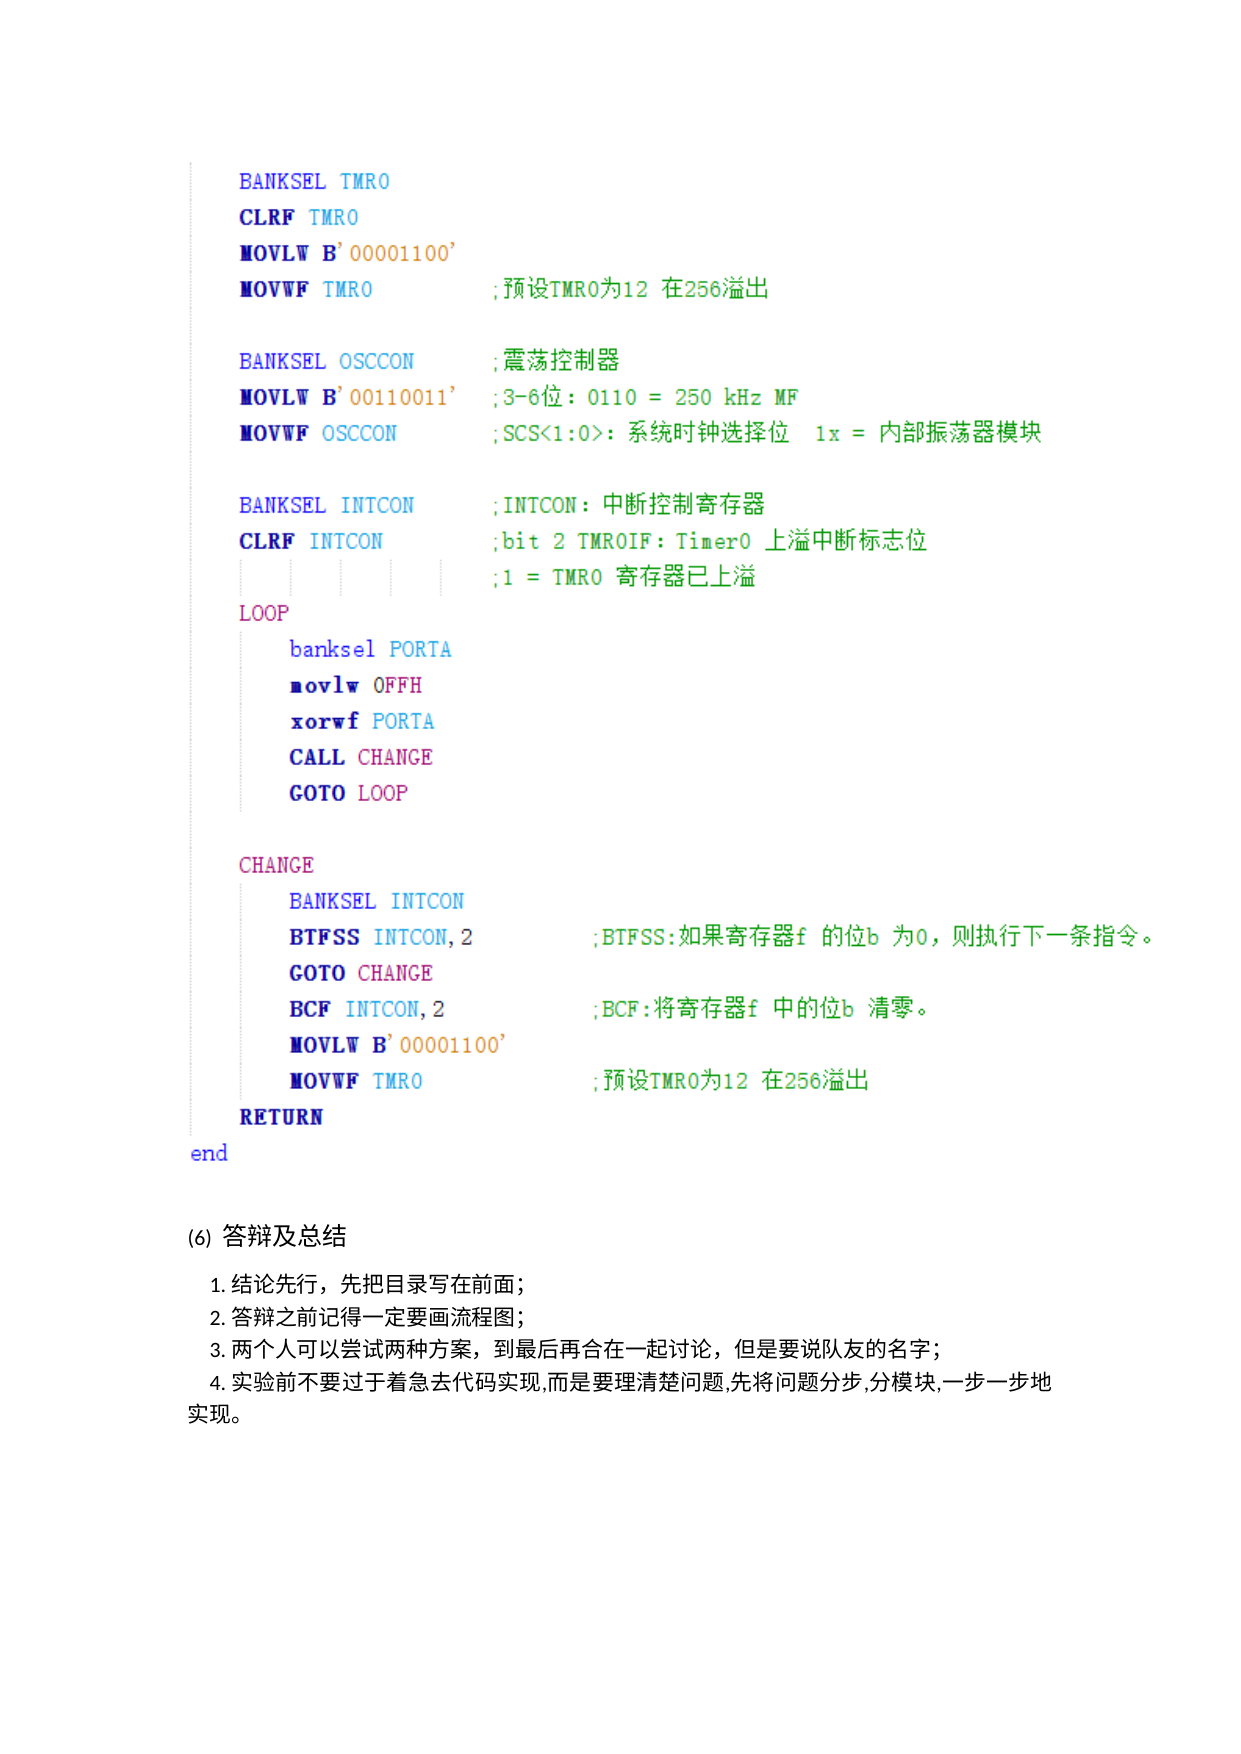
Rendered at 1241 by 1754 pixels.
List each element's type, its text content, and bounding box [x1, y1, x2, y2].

picture [187, 162, 1191, 1175]
list 答辩之前记得一定要画流程图； [187, 1299, 1053, 1332]
list 结论先行，先把目录写在前面； [187, 1267, 1053, 1299]
list 答辩及总结 [187, 1202, 1053, 1267]
list 实验前不要过于着急去代码实现,而是要理清楚问题,先将问题分步,分模块,一步一步地实现。 [187, 1364, 1053, 1429]
list 两个人可以尝试两种方案，到最后再合在一起讨论，但是要说队友的名字； [187, 1332, 1053, 1364]
